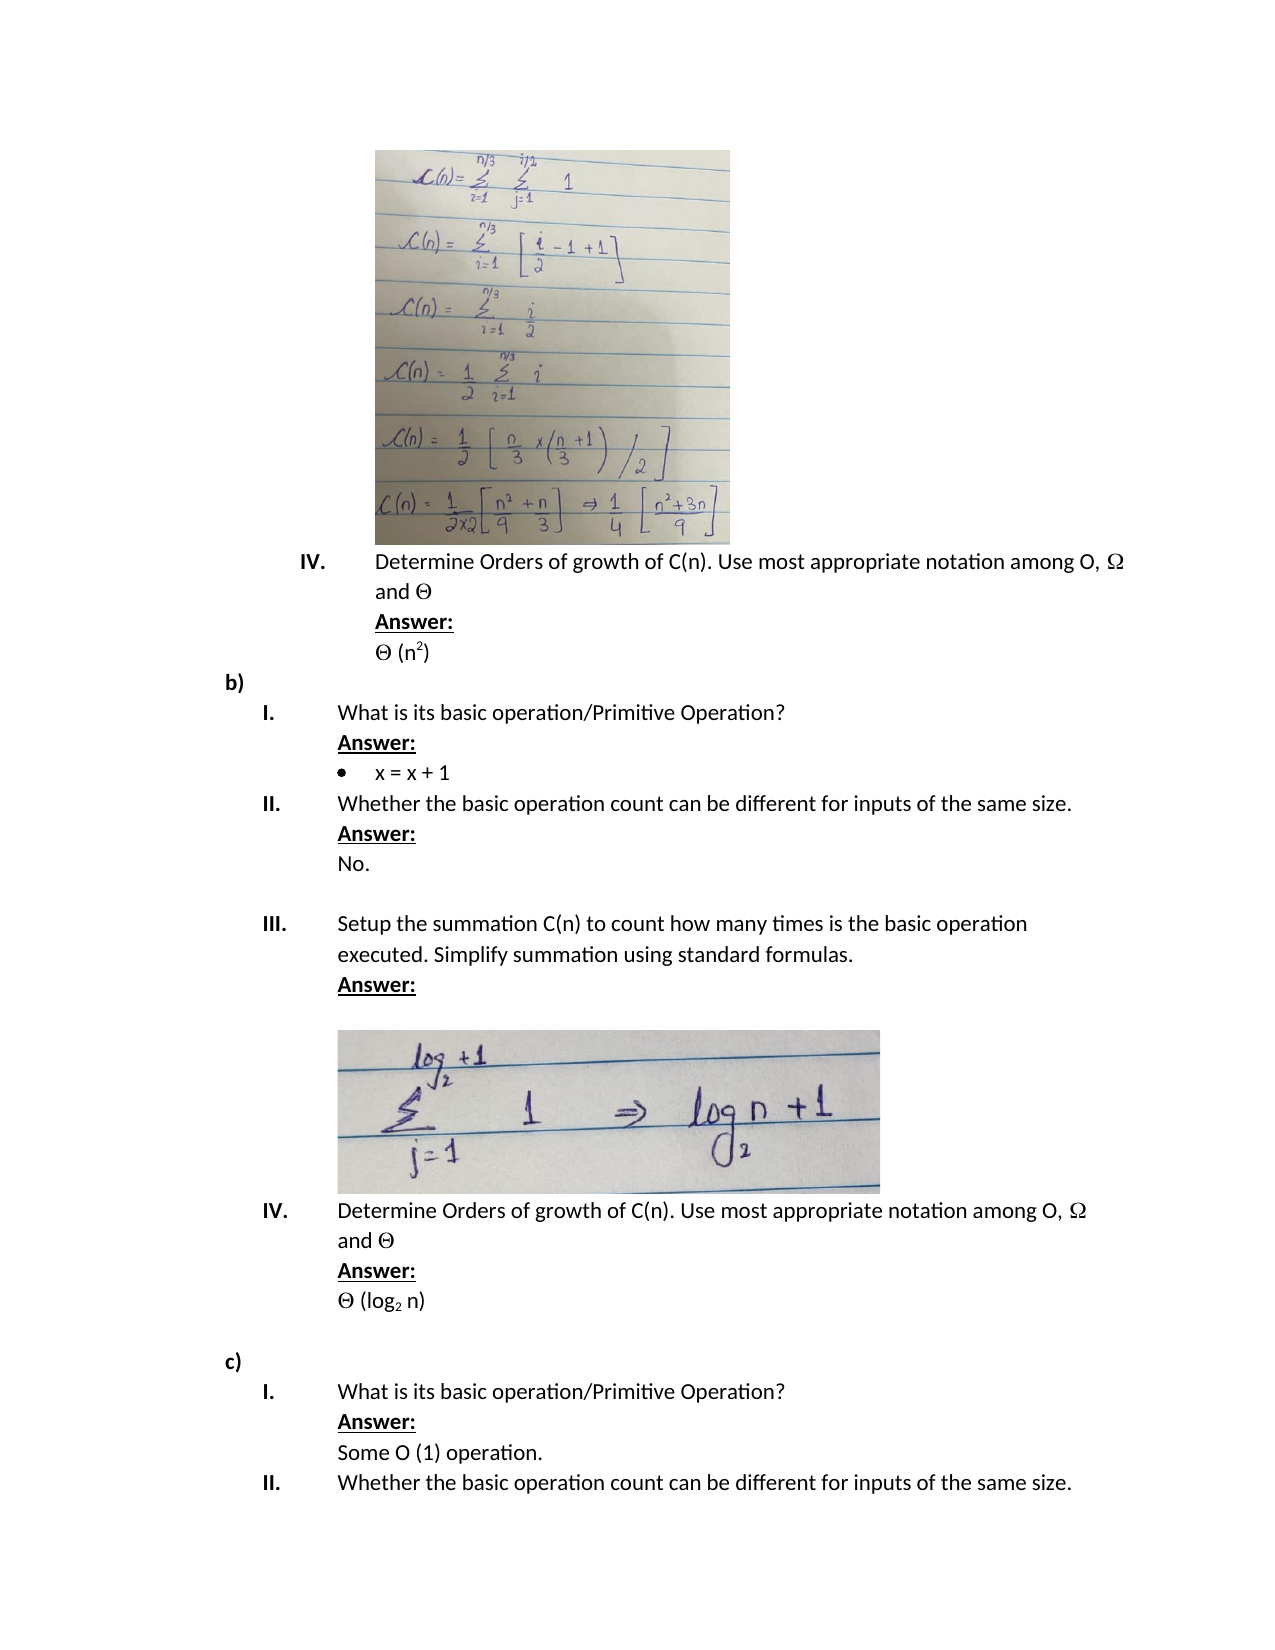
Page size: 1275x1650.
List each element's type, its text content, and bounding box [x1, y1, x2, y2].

list Determine Orders of growth of C(n). Use most appropriate notation among O, and [300, 547, 1125, 605]
list Some O (1) operation. [337, 1438, 1125, 1466]
list What is its basic operation/Primitive Operation? [262, 698, 1125, 726]
list Whether the basic operation count can be different for inputs of the same size. [262, 1468, 1125, 1496]
list Whether the basic operation count can be different for inputs of the same size. [262, 789, 1125, 817]
list (n2) [375, 638, 1125, 666]
list Answer: [337, 728, 1125, 756]
list Answer: [337, 1256, 1125, 1284]
list Answer: [375, 607, 1125, 635]
picture [375, 150, 731, 545]
list (log2 n) [337, 1287, 1125, 1315]
list What is its basic operation/Primitive Operation? [262, 1377, 1125, 1405]
list x = x + 1 [337, 758, 1125, 786]
list Answer: [337, 1407, 1125, 1436]
picture [337, 1030, 881, 1194]
list Setup the summation C(n) to count how many times is the basic operation executed. Simplify summation using standard formulas. [262, 909, 1125, 968]
list No. [337, 849, 1125, 877]
list Answer: [337, 819, 1125, 847]
list Determine Orders of growth of C(n). Use most appropriate notation among O, and [262, 1196, 1125, 1254]
list Answer: [337, 970, 1125, 998]
